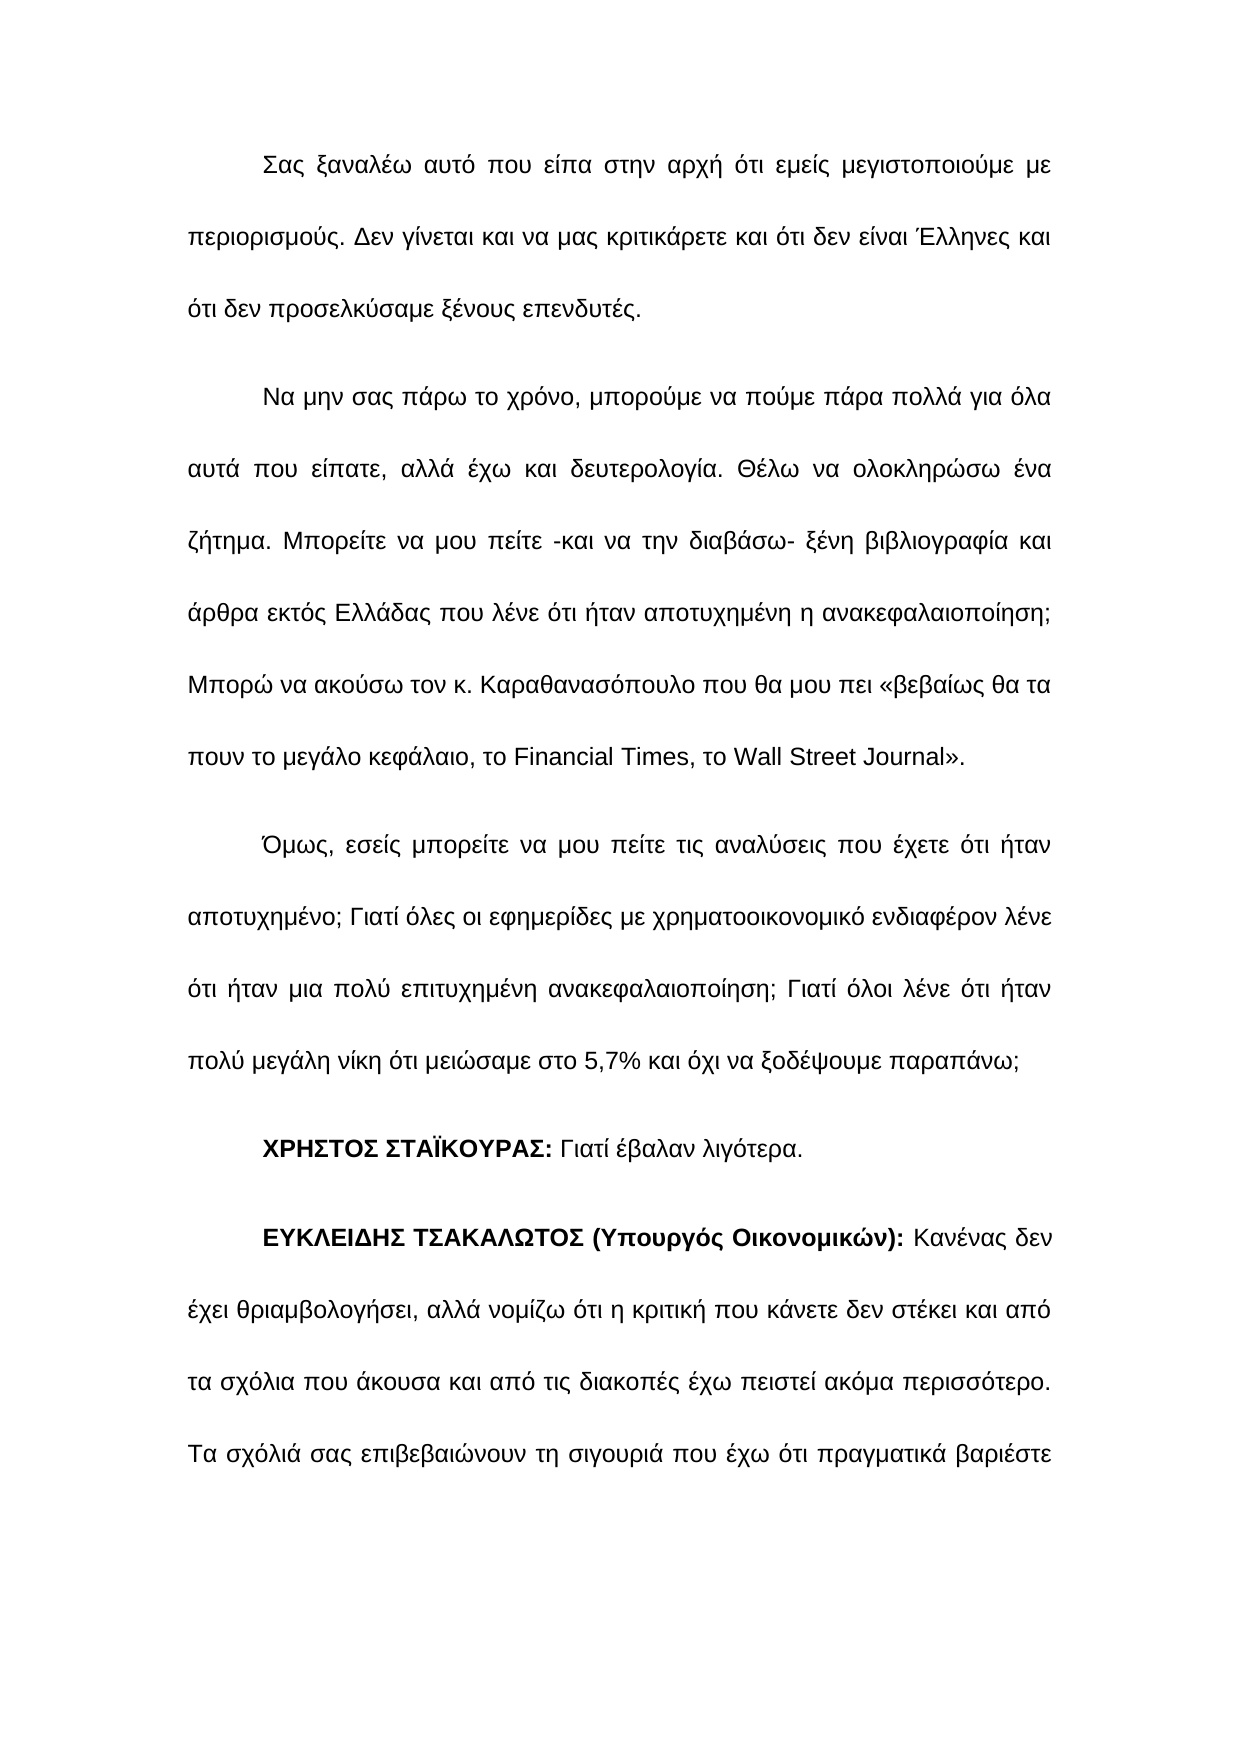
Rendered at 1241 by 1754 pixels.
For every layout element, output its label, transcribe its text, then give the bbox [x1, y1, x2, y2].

text Να μην σας πάρω το χρόνο, μπορούμε να πούμε πάρα πολλά για όλα αυτά που είπατε, αλλά έχω και δευτερολογία. Θέλω να ολοκληρώσω ένα ζήτημα. Μπορείτε να μου πείτε -και να την διαβάσω- ξένη βιβλιογραφία και άρθρα εκτός Ελλάδας που λένε ότι ήταν αποτυχημένη η ανακεφαλαιοποίηση; Μπορώ να ακούσω τον κ. Καραθανασόπουλο που θα μου πει «βεβαίως θα τα πουν το μεγάλο κεφάλαιο, το Financial Times, το Wall Street Journal». [187, 382, 1053, 770]
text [187, 1223, 1053, 1467]
text Σας ξαναλέω αυτό που είπα στην αρχή ότι εμείς μεγιστοποιούμε με περιορισμούς. Δεν γίνεται και να μας κριτικάρετε και ότι δεν είναι Έλληνες και ότι δεν προσελκύσαμε ξένους επενδυτές. [187, 150, 1053, 322]
text ΧΡΗΣΤΟΣ ΣΤΑΪΚΟΥΡΑΣ: Γιατί έβαλαν λιγότερα. [187, 1134, 1053, 1163]
text Όμως, εσείς μπορείτε να μου πείτε τις αναλύσεις που έχετε ότι ήταν αποτυχημένο; Γιατί όλες οι εφημερίδες με χρηματοοικονομικό ενδιαφέρον λένε ότι ήταν μια πολύ επιτυχημένη ανακεφαλαιοποίηση; Γιατί όλοι λένε ότι ήταν πολύ μεγάλη νίκη ότι μειώσαμε στο 5,7% και όχι να ξοδέψουμε παραπάνω; [187, 830, 1053, 1074]
